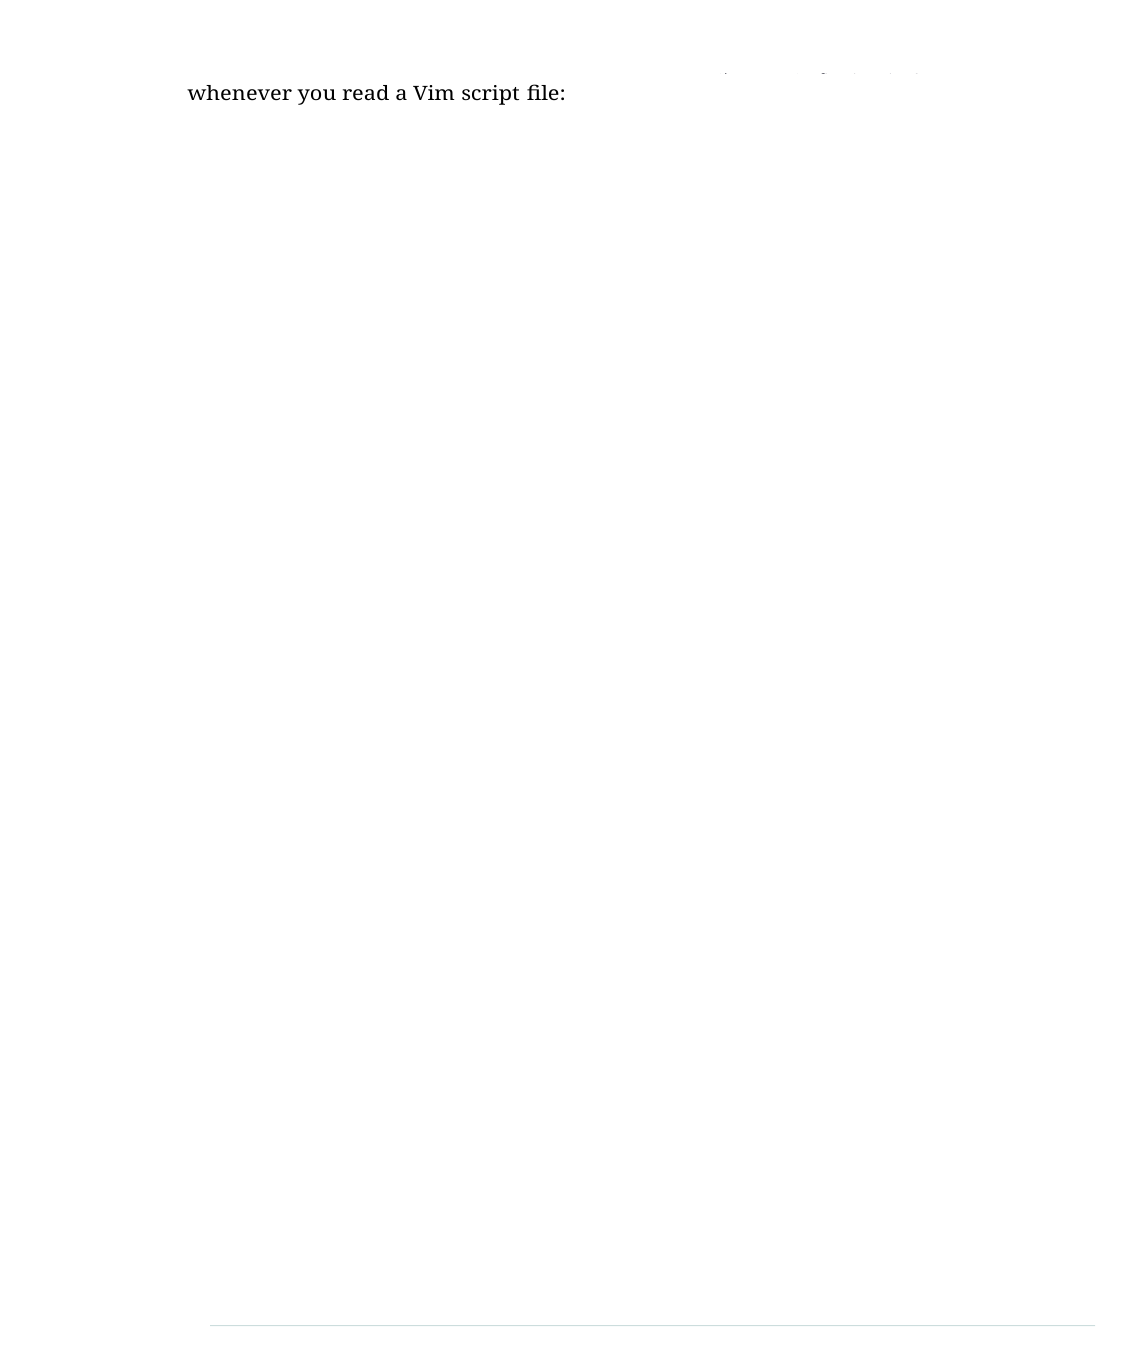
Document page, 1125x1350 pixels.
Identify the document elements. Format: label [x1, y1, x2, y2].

text [187, 79, 938, 106]
